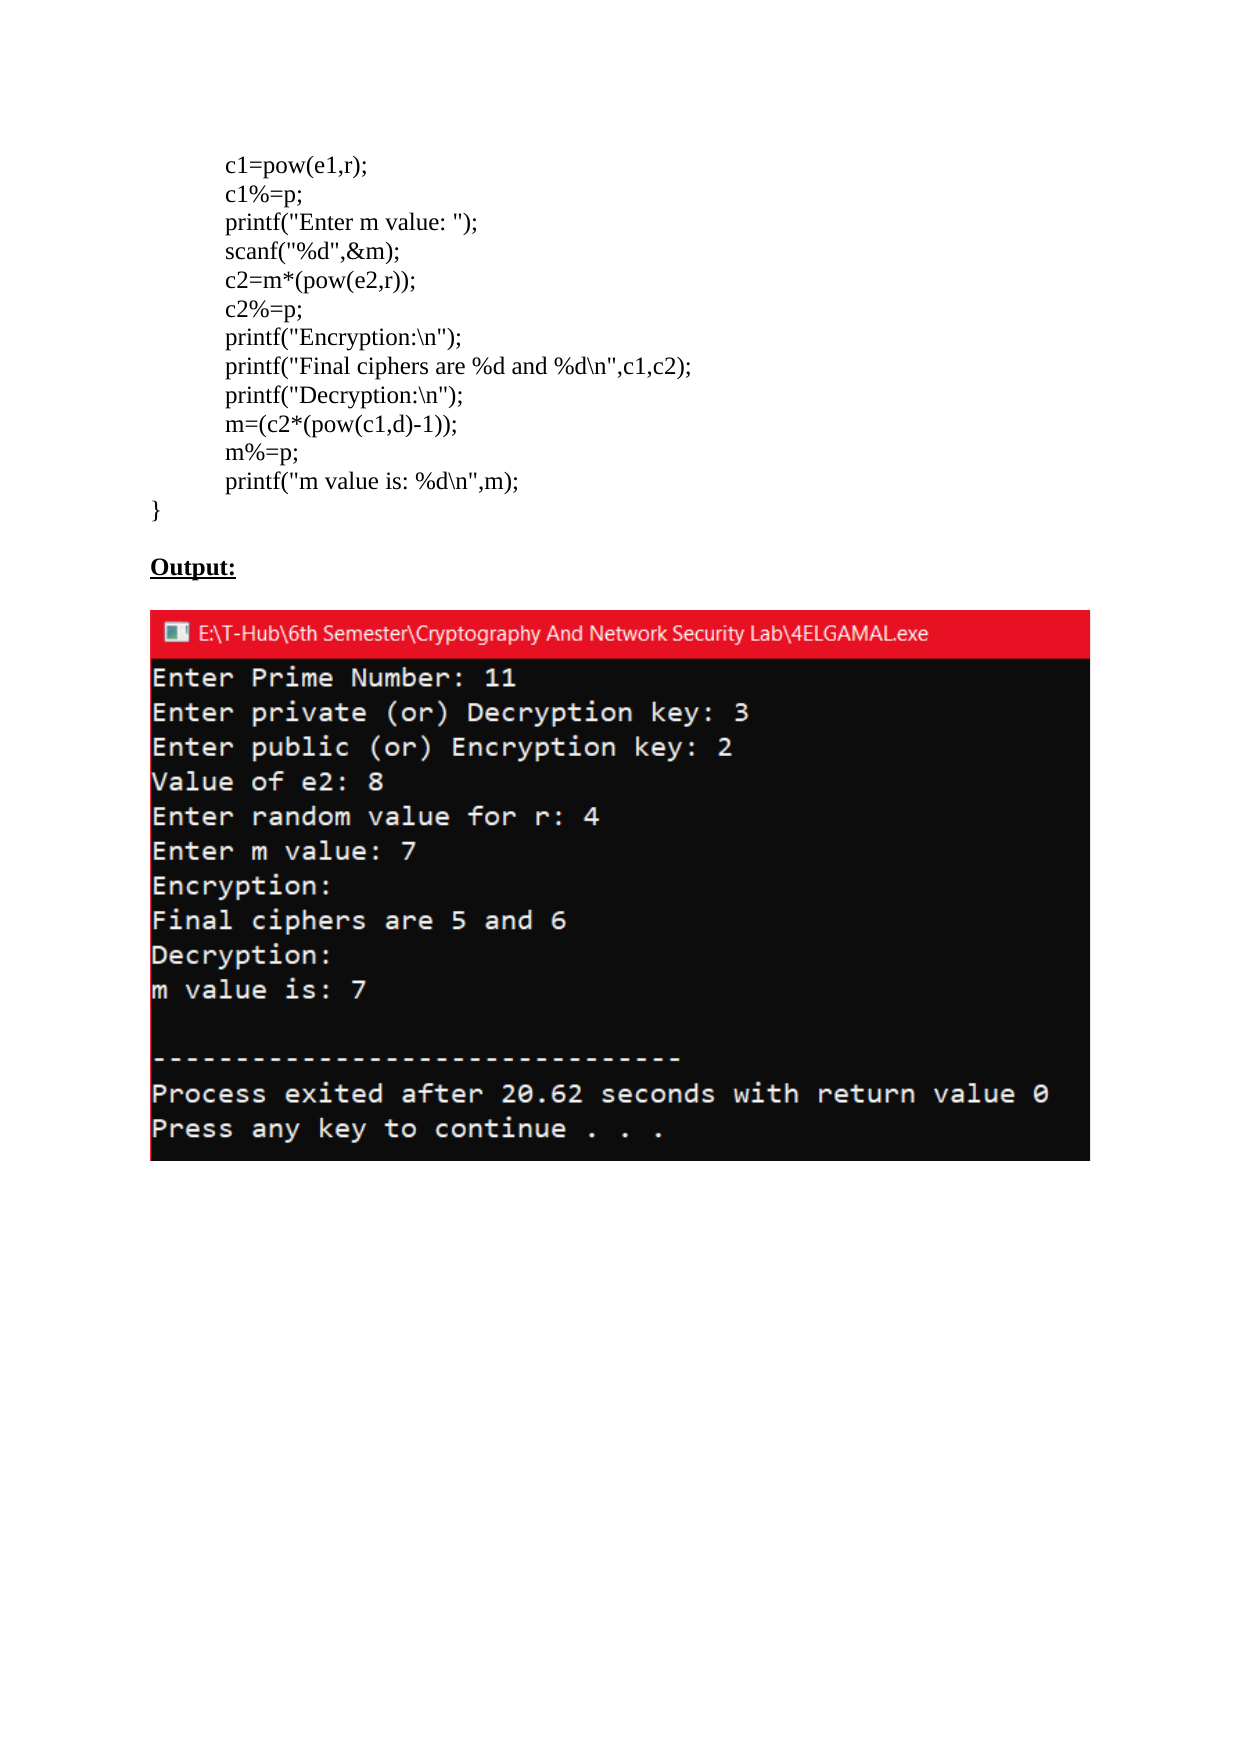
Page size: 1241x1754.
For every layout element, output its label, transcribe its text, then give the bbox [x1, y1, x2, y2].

picture [150, 610, 1091, 1161]
text scanf("%d",&m); [150, 236, 1090, 265]
text printf("Enter m value: "); [150, 207, 1090, 236]
text } [150, 495, 1090, 524]
text printf("Encryption:\n"); [150, 322, 1090, 351]
text printf("m value is: %d\n",m); [150, 466, 1090, 495]
text printf("Decryption:\n"); [150, 380, 1090, 409]
text c2=m*(pow(e2,r)); [150, 265, 1090, 294]
text c1%=p; [150, 179, 1090, 207]
text Output: [150, 552, 1090, 581]
text c2%=p; [150, 294, 1090, 322]
text c1=pow(e1,r); [150, 150, 1090, 179]
text m%=p; [150, 437, 1090, 466]
text m=(c2*(pow(c1,d)-1)); [150, 409, 1090, 437]
text printf("Final ciphers are %d and %d\n",c1,c2); [150, 351, 1090, 380]
